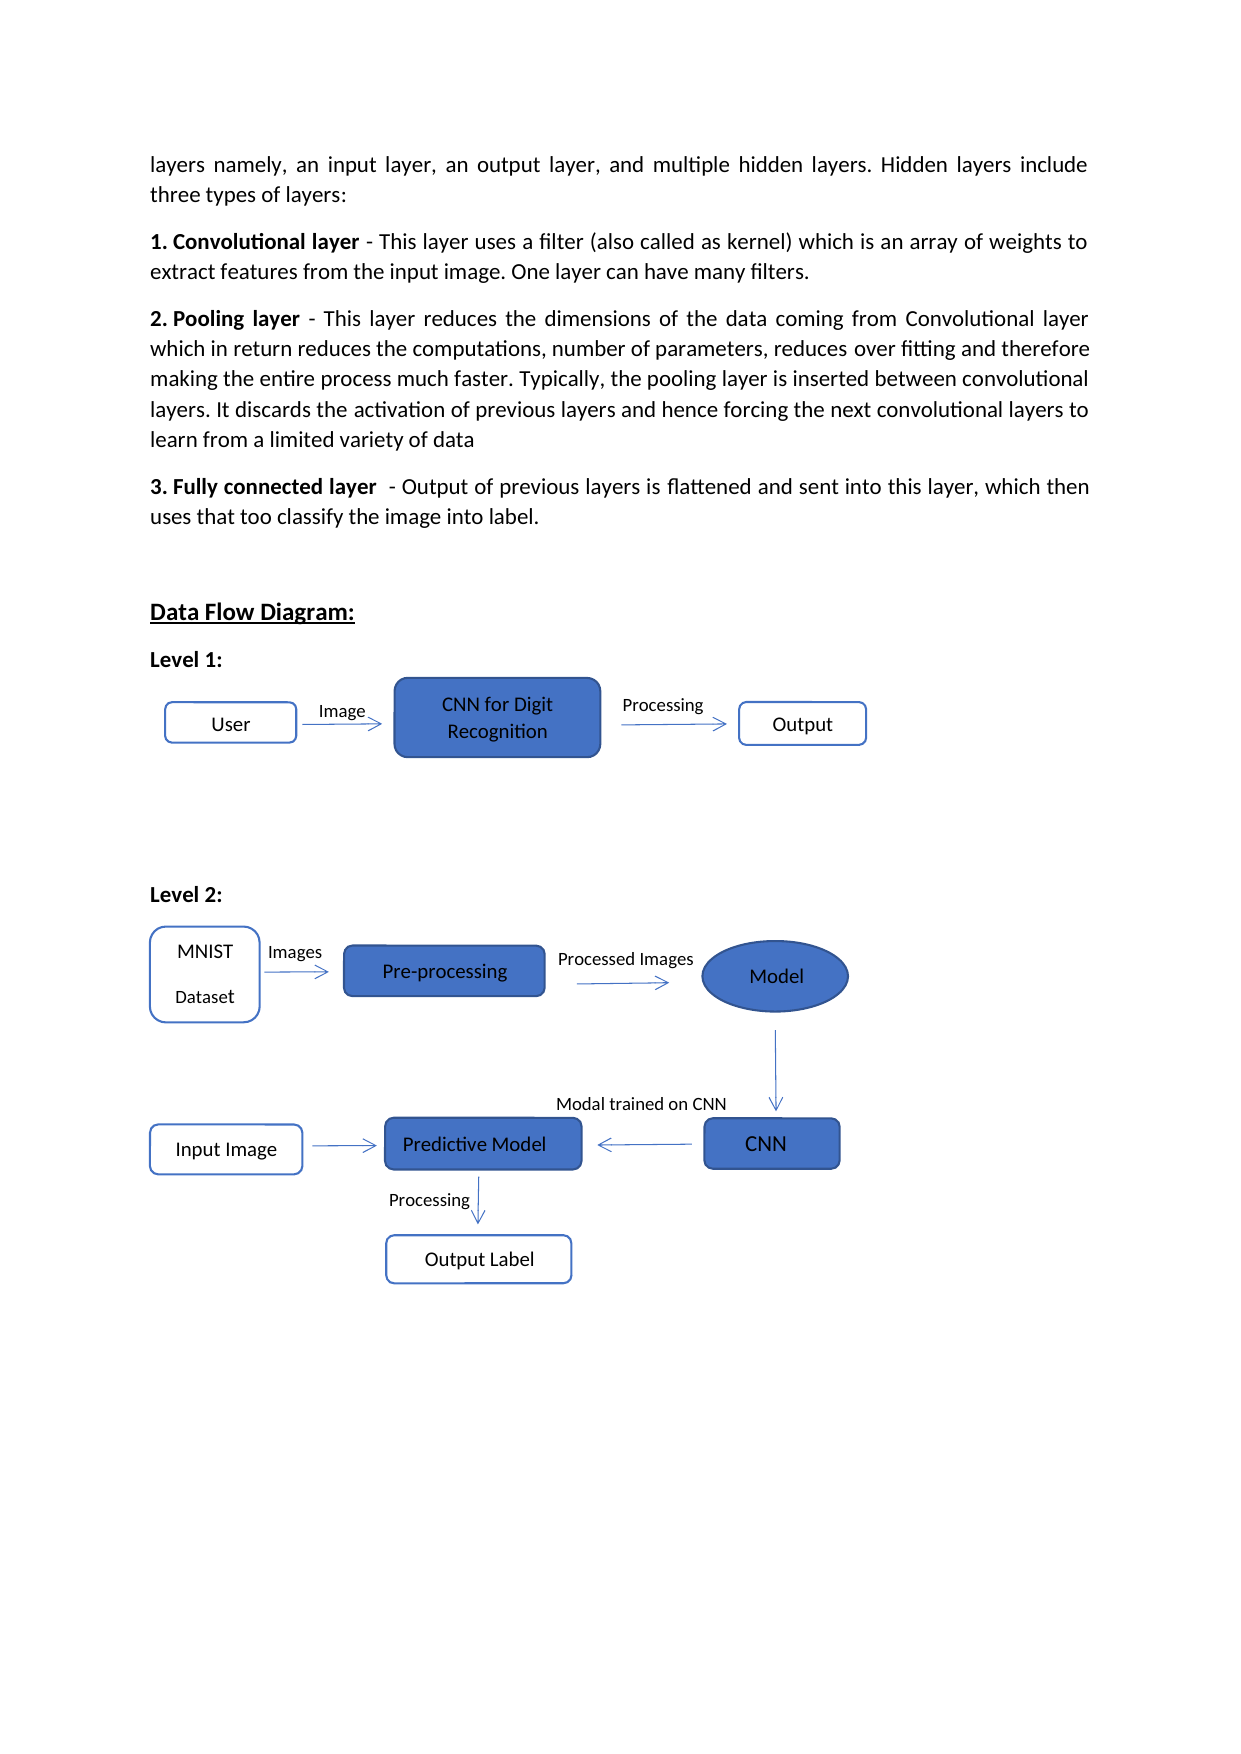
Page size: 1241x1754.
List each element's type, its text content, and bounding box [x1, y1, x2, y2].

text Data Flow Diagram: [150, 596, 1090, 626]
list Pooling layer - This layer reduces the dimensions of the data coming from Convolutional layer which in return reduces the computations, number of parameters, reduces over fitting and therefore making the entire process much faster. Typically, the pooling layer is inserted between convolutional layers. It discards the activation of previous layers and hence forcing the next convolutional layers to learn from a limited variety of data [150, 304, 1090, 453]
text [150, 150, 1090, 208]
text Level 2: [150, 880, 1090, 908]
list Fully connected layer - Output of previous layers is flattened and sent into this layer, which then uses that too classify the image into label. [150, 472, 1090, 530]
list Convolutional layer - This layer uses a filter (also called as kernel) which is an array of weights to extract features from the input image. One layer can have many filters. [150, 227, 1090, 285]
text Level 1: [150, 645, 1090, 673]
